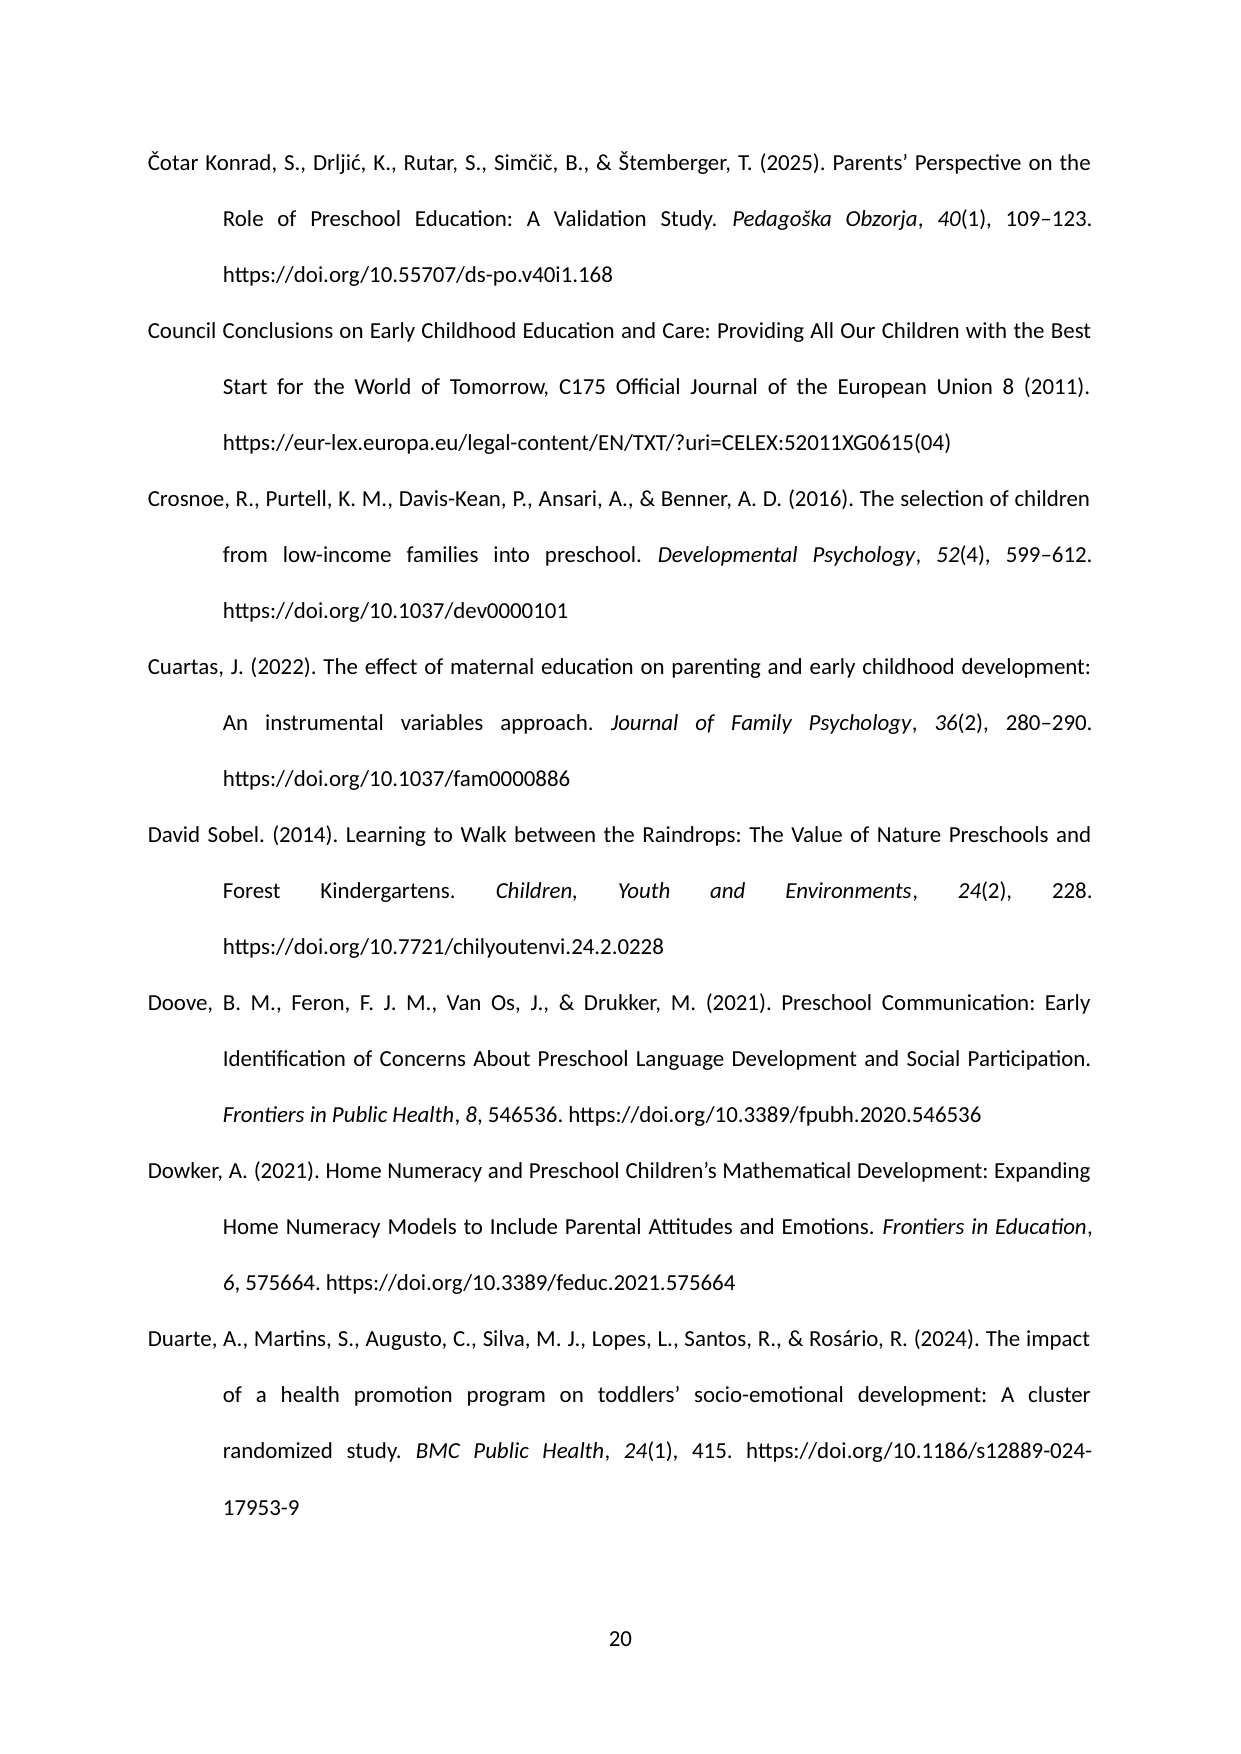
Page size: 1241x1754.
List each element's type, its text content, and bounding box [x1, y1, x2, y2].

text Duarte, A., Martins, S., Augusto, C., Silva, M. J., Lopes, L., Santos, R., & Rosário, R. (2024). The impact of a health promotion program on toddlers’ socio-emotional development: A cluster randomized study. BMC Public Health, 24(1), 415. https://doi.org/10.1186/s12889-024-17953-9 [148, 1324, 1093, 1521]
text Cuartas, J. (2022). The effect of maternal education on parenting and early childhood development: An instrumental variables approach. Journal of Family Psychology, 36(2), 280–290. https://doi.org/10.1037/fam0000886 [148, 652, 1093, 792]
text Dowker, A. (2021). Home Numeracy and Preschool Children’s Mathematical Development: Expanding Home Numeracy Models to Include Parental Attitudes and Emotions. Frontiers in Education, 6, 575664. https://doi.org/10.3389/feduc.2021.575664 [148, 1156, 1093, 1296]
text Doove, B. M., Feron, F. J. M., Van Os, J., & Drukker, M. (2021). Preschool Communication: Early Identification of Concerns About Preschool Language Development and Social Participation. Frontiers in Public Health, 8, 546536. https://doi.org/10.3389/fpubh.2020.546536 [148, 988, 1093, 1128]
text Čotar Konrad, S., Drljić, K., Rutar, S., Simčič, B., & Štemberger, T. (2025). Parents’ Perspective on the Role of Preschool Education: A Validation Study. Pedagoška Obzorja, 40(1), 109–123. https://doi.org/10.55707/ds-po.v40i1.168 [148, 148, 1093, 288]
text Council Conclusions on Early Childhood Education and Care: Providing All Our Children with the Best Start for the World of Tomorrow, C175 Official Journal of the European Union 8 (2011). https://eur-lex.europa.eu/legal-content/EN/TXT/?uri=CELEX:52011XG0615(04) [148, 316, 1093, 456]
text Crosnoe, R., Purtell, K. M., Davis-Kean, P., Ansari, A., & Benner, A. D. (2016). The selection of children from low-income families into preschool. Developmental Psychology, 52(4), 599–612. https://doi.org/10.1037/dev0000101 [148, 484, 1093, 624]
text David Sobel. (2014). Learning to Walk between the Raindrops: The Value of Nature Preschools and Forest Kindergartens. Children, Youth and Environments, 24(2), 228. https://doi.org/10.7721/chilyoutenvi.24.2.0228 [148, 820, 1093, 960]
